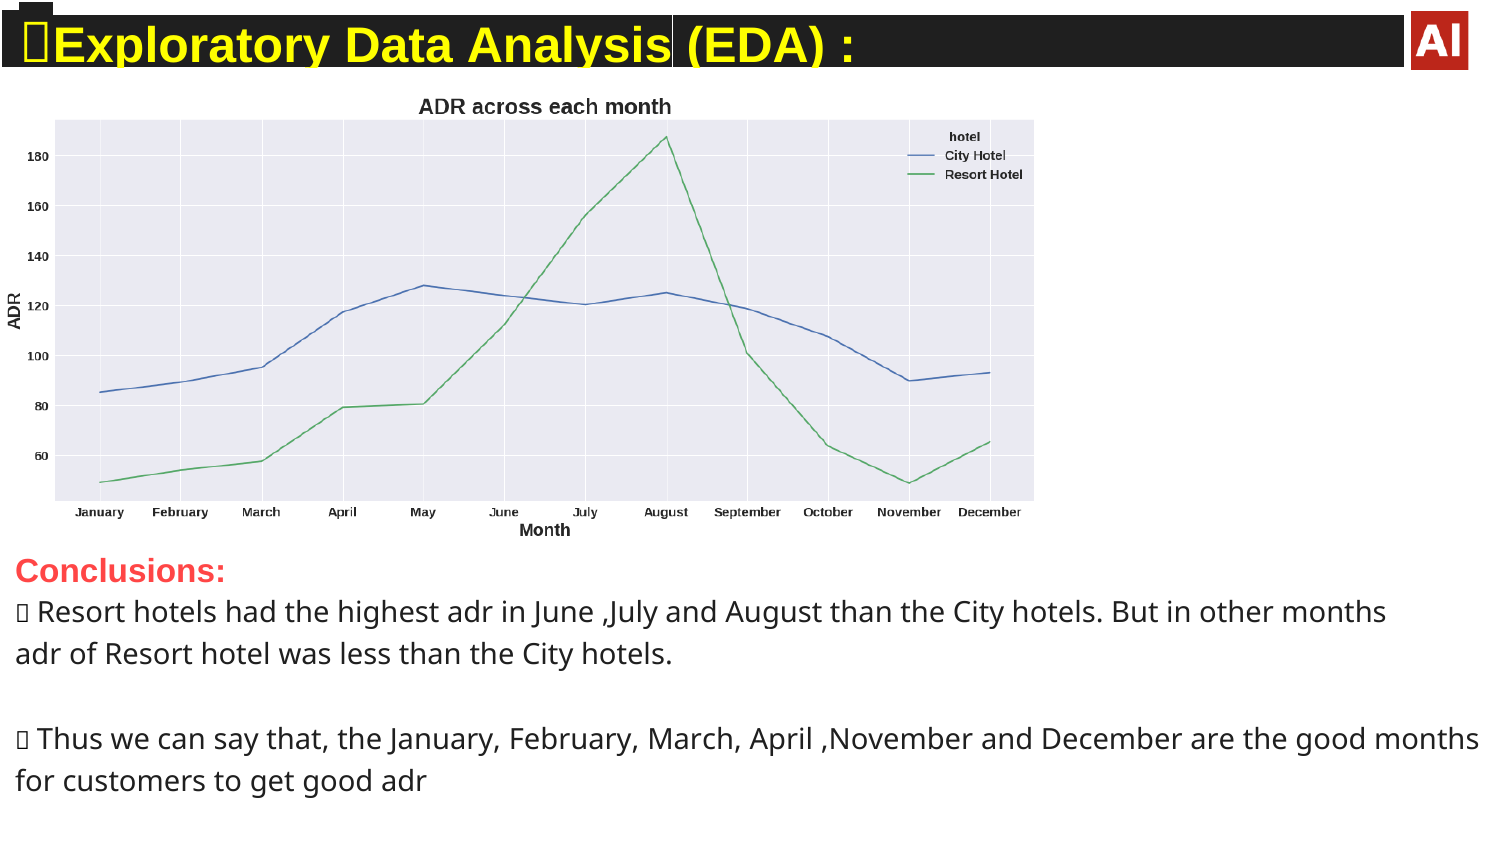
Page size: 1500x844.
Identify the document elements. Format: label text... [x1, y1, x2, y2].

picture [1411, 11, 1469, 70]
picture [0, 91, 1040, 545]
text for customers to get good adr [15, 760, 1500, 799]
list Resort hotels had the highest adr in June ,July and August than the City hotels. But in other months adr of Resort hotel was less than the City hotels. [15, 591, 1399, 673]
list Thus we can say that, the January, February, March, April ,November and December are the good months [15, 718, 1500, 758]
subtitle Conclusions: [15, 551, 1500, 589]
